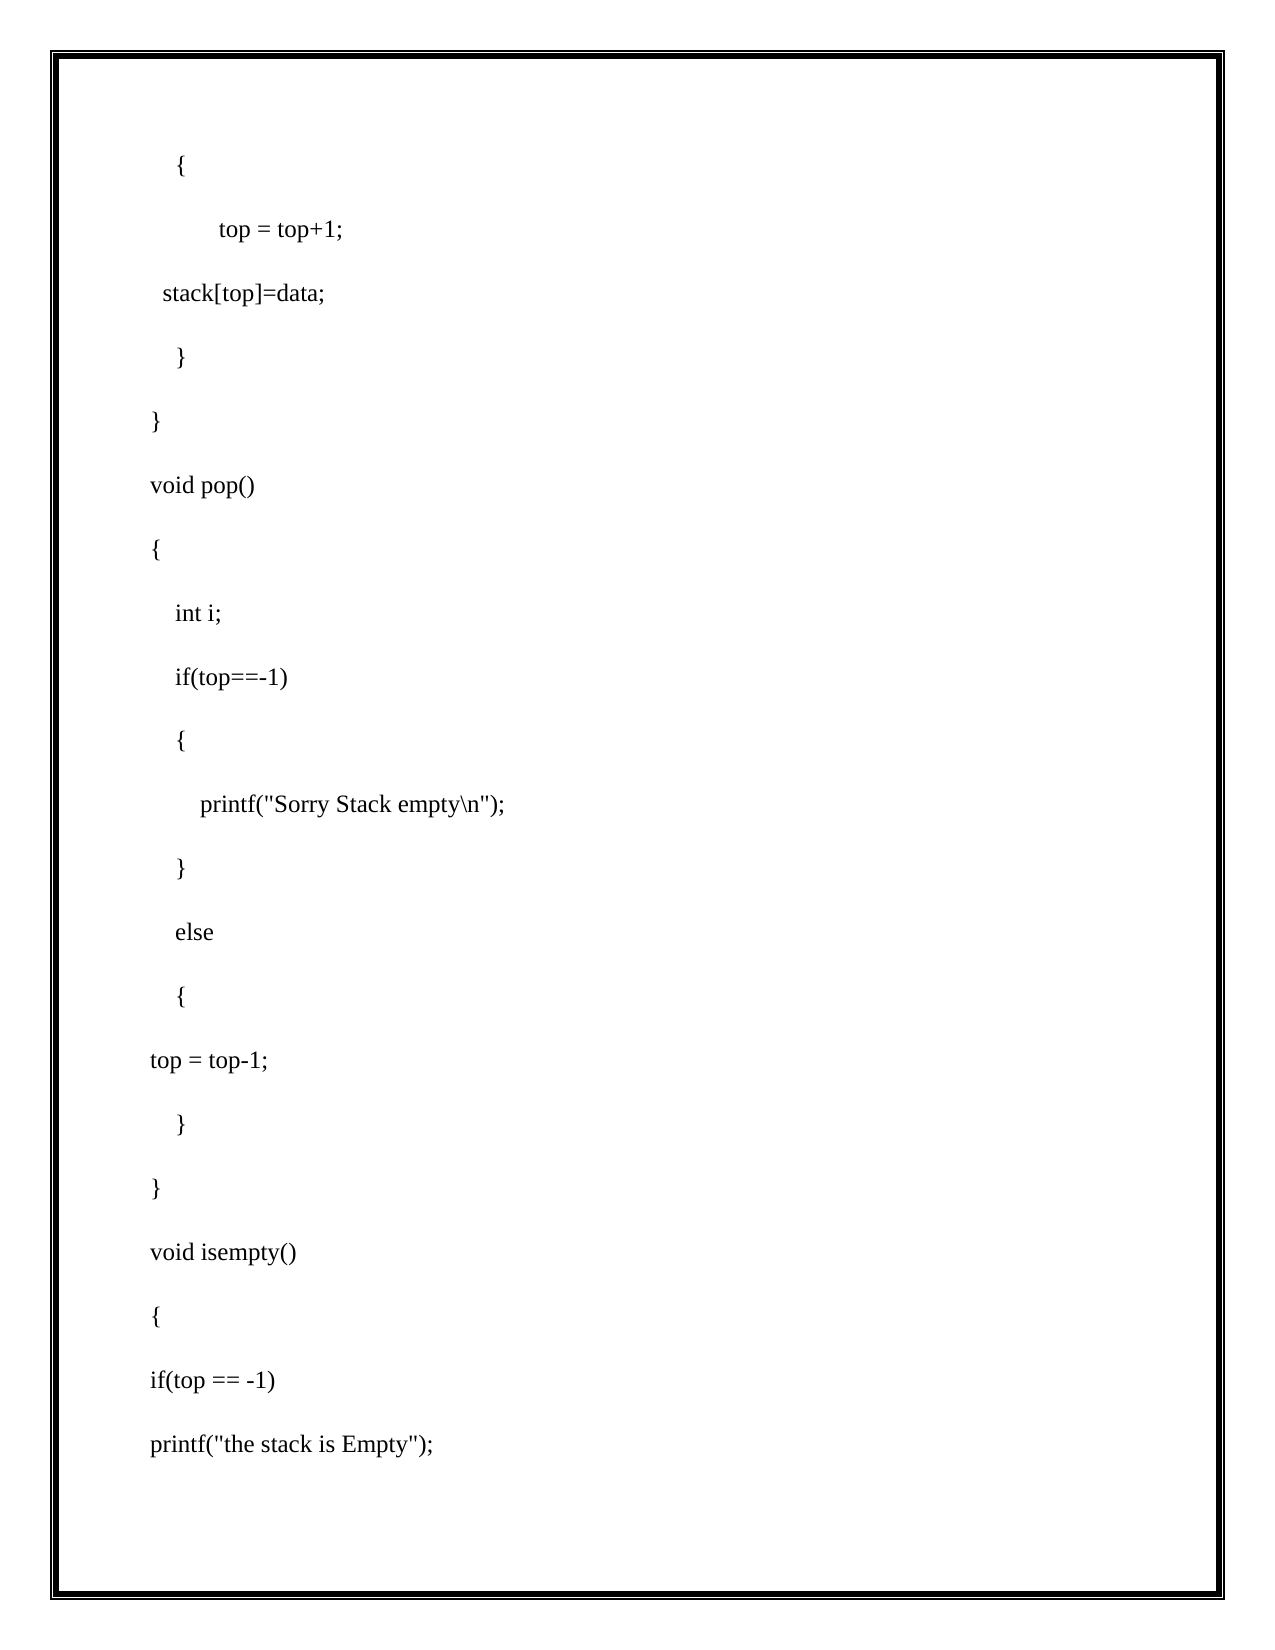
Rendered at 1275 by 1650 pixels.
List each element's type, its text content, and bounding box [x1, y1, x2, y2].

text stack[top]=data; [150, 278, 1125, 307]
text { [150, 981, 1125, 1010]
text } [150, 1109, 1125, 1138]
text } [150, 1173, 1125, 1202]
text } [150, 406, 1125, 434]
text } [150, 853, 1125, 882]
text int i; [150, 598, 1125, 626]
text void pop() [150, 470, 1125, 498]
text { [150, 1301, 1125, 1330]
text { [150, 726, 1125, 754]
text { [150, 534, 1125, 562]
text else [150, 917, 1125, 946]
text top = top-1; [150, 1045, 1125, 1074]
text void isempty() [150, 1237, 1125, 1266]
text { [150, 150, 1125, 179]
text } [150, 342, 1125, 371]
text if(top==-1) [150, 662, 1125, 690]
text if(top == -1) [150, 1365, 1125, 1394]
text top = top+1; [150, 214, 1125, 243]
text printf("the stack is Empty"); [150, 1429, 1125, 1458]
text printf("Sorry Stack empty\n"); [150, 789, 1125, 818]
